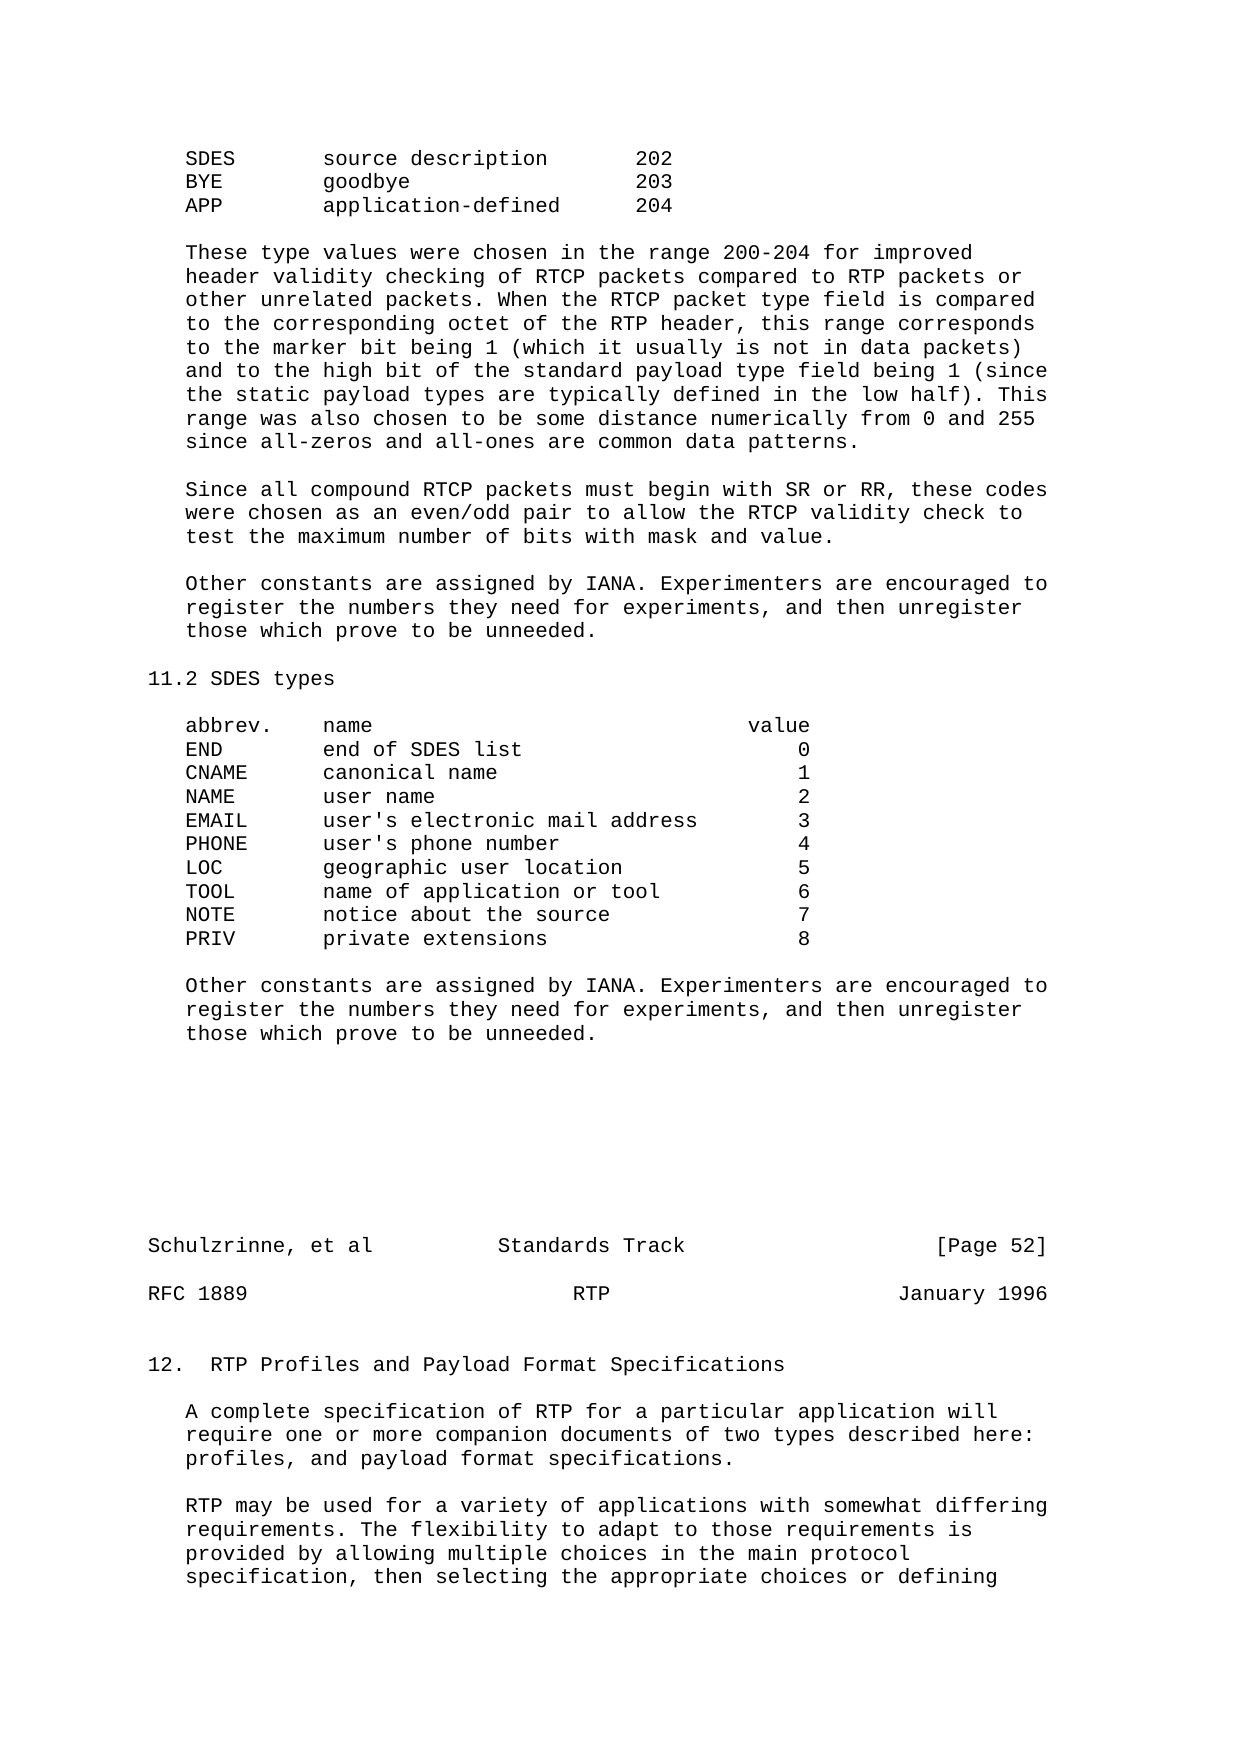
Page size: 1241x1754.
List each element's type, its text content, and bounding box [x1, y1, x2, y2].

text register the numbers they need for experiments, and then unregister [148, 597, 1093, 621]
text These type values were chosen in the range 200-204 for improved [148, 242, 1093, 266]
text since all-zeros and all-ones are common data patterns. [148, 431, 1093, 455]
text A complete specification of RTP for a particular application will [148, 1401, 1093, 1424]
text Schulzrinne, et al Standards Track [Page 52] [148, 1235, 1093, 1259]
text test the maximum number of bits with mask and value. [148, 526, 1093, 549]
text provided by allowing multiple choices in the main protocol [148, 1543, 1093, 1566]
text 11.2 SDES types [148, 668, 1093, 691]
text those which prove to be unneeded. [148, 621, 1093, 644]
text range was also chosen to be some distance numerically from 0 and 255 [148, 408, 1093, 431]
text NOTE notice about the source 7 [148, 904, 1093, 928]
text SDES source description 202 [148, 148, 1093, 171]
text TOOL name of application or tool 6 [148, 881, 1093, 904]
text register the numbers they need for experiments, and then unregister [148, 999, 1093, 1022]
text abbrev. name value [148, 715, 1093, 739]
text RFC 1889 RTP January 1996 [148, 1283, 1093, 1306]
text to the marker bit being 1 (which it usually is not in data packets) [148, 337, 1093, 360]
text those which prove to be unneeded. [148, 1022, 1093, 1046]
text RTP may be used for a variety of applications with somewhat differing [148, 1495, 1093, 1519]
text specification, then selecting the appropriate choices or defining [148, 1566, 1093, 1590]
text requirements. The flexibility to adapt to those requirements is [148, 1519, 1093, 1543]
text the static payload types are typically defined in the low half). This [148, 384, 1093, 408]
text APP application-defined 204 [148, 195, 1093, 218]
text PRIV private extensions 8 [148, 928, 1093, 952]
text Since all compound RTCP packets must begin with SR or RR, these codes [148, 479, 1093, 502]
text CNAME canonical name 1 [148, 762, 1093, 786]
text NAME user name 2 [148, 786, 1093, 810]
text were chosen as an even/odd pair to allow the RTCP validity check to [148, 502, 1093, 526]
text Other constants are assigned by IANA. Experimenters are encouraged to [148, 975, 1093, 999]
text require one or more companion documents of two types described here: [148, 1424, 1093, 1448]
text other unrelated packets. When the RTCP packet type field is compared [148, 289, 1093, 313]
text PHONE user's phone number 4 [148, 833, 1093, 857]
text profiles, and payload format specifications. [148, 1448, 1093, 1472]
text Other constants are assigned by IANA. Experimenters are encouraged to [148, 573, 1093, 597]
text 12. RTP Profiles and Payload Format Specifications [148, 1353, 1093, 1377]
text and to the high bit of the standard payload type field being 1 (since [148, 360, 1093, 384]
text LOC geographic user location 5 [148, 857, 1093, 881]
text header validity checking of RTCP packets compared to RTP packets or [148, 266, 1093, 289]
text BYE goodbye 203 [148, 171, 1093, 195]
text to the corresponding octet of the RTP header, this range corresponds [148, 313, 1093, 337]
text END end of SDES list 0 [148, 739, 1093, 762]
text EMAIL user's electronic mail address 3 [148, 810, 1093, 833]
